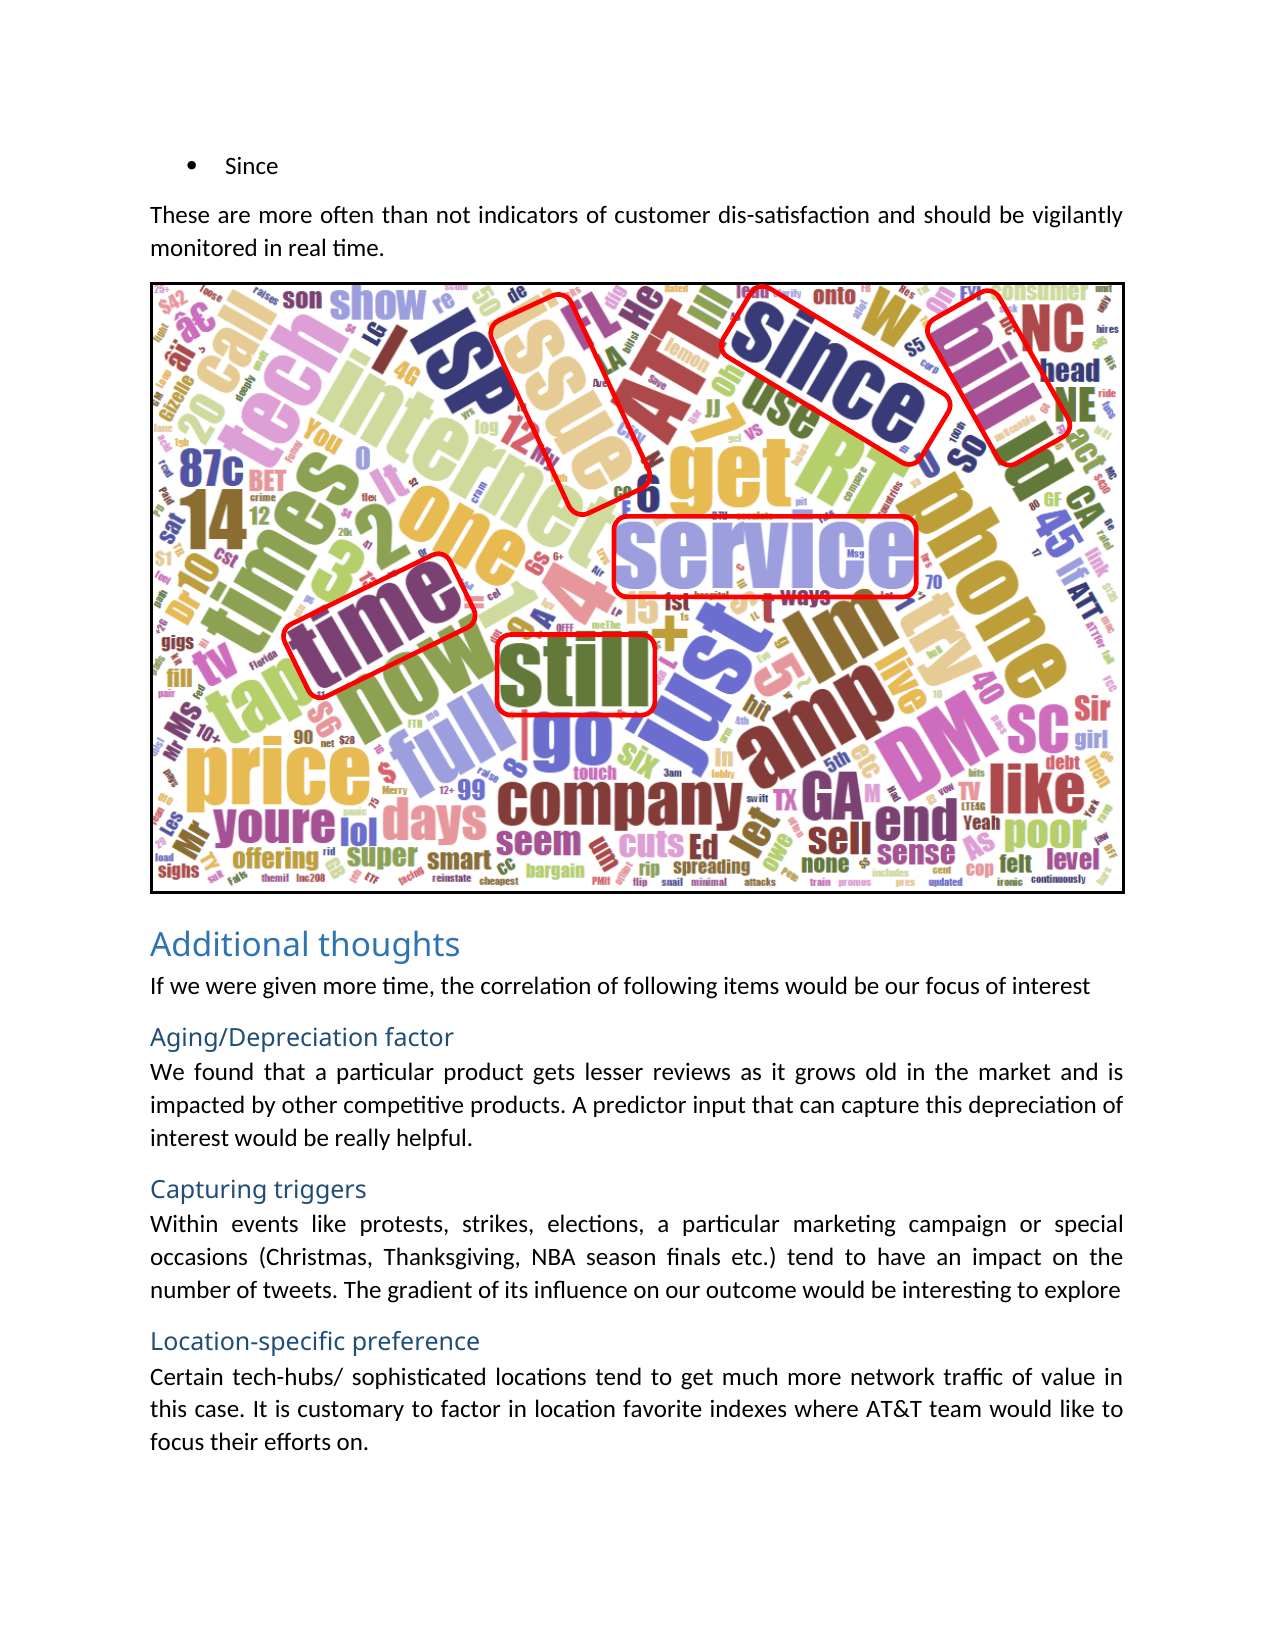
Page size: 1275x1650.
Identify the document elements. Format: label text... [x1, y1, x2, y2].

subtitle Aging/Depreciation factor [150, 1019, 1125, 1054]
text If we were given more time, the correlation of following items would be our focus of interest [150, 970, 1125, 1001]
text We found that a particular product gets lesser reviews as it grows old in the market and is impacted by other competitive products. A predictor input that can capture this depreciation of interest would be really helpful. [150, 1056, 1125, 1153]
subtitle Location-specific preference [150, 1324, 1125, 1358]
list Since [187, 150, 1125, 181]
text Certain tech-hubs/ sophisticated locations tend to get much more network traffic of value in this case. It is customary to factor in location favorite indexes where AT&T team would like to focus their efforts on. [150, 1361, 1125, 1457]
text These are more often than not indicators of customer dis-satisfaction and should be vigilantly monitored in real time. [150, 199, 1125, 263]
text Within events like protests, strikes, elections, a particular marketing campaign or special occasions (Christmas, Thanksgiving, NBA season finals etc.) tend to have an impact on the number of tweets. The gradient of its influence on our outcome would be interesting to explore [150, 1208, 1125, 1305]
subtitle Capturing triggers [150, 1172, 1125, 1206]
subtitle Additional thoughts [150, 921, 1125, 966]
picture [724, 289, 947, 461]
picture [153, 285, 1122, 891]
